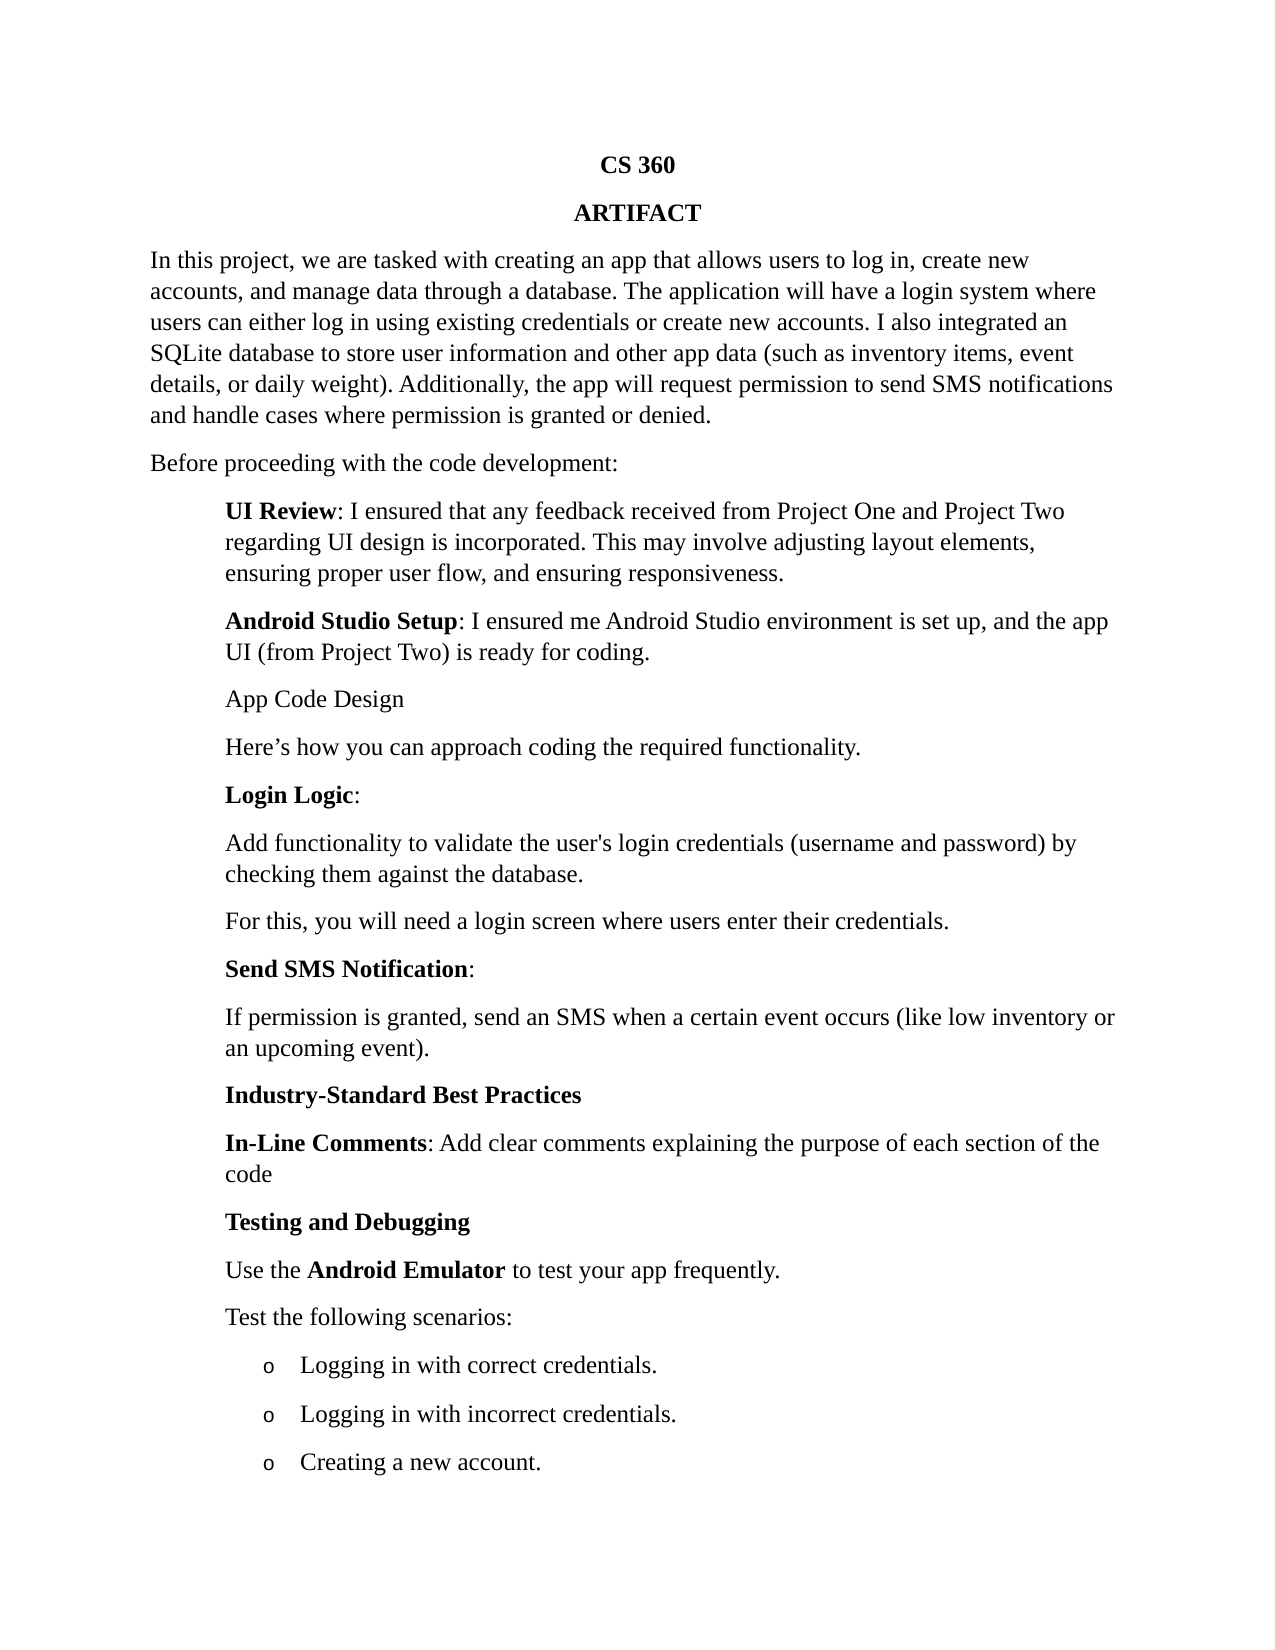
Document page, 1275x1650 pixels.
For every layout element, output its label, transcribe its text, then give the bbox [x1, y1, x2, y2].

text UI Review: I ensured that any feedback received from Project One and Project Two regarding UI design is incorporated. This may involve adjusting layout elements, ensuring proper user flow, and ensuring responsiveness. [225, 496, 1125, 587]
list Creating a new account. [262, 1447, 1125, 1477]
text Here’s how you can approach coding the required functionality. [225, 732, 1125, 761]
text For this, you will need a login screen where users enter their credentials. [225, 906, 1125, 935]
text In-Line Comments: Add clear comments explaining the purpose of each section of the code [225, 1128, 1125, 1188]
text If permission is granted, send an SMS when a certain event occurs (like low inventory or an upcoming event). [225, 1002, 1125, 1062]
text Industry-Standard Best Practices [225, 1081, 1125, 1109]
text Send SMS Notification: [225, 954, 1125, 983]
list Logging in with correct credentials. [262, 1350, 1125, 1380]
text Android Studio Setup: I ensured me Android Studio environment is set up, and the app UI (from Project Two) is ready for coding. [225, 606, 1125, 666]
text In this project, we are tasked with creating an app that allows users to log in, create new accounts, and manage data through a database. The application will have a login system where users can either log in using existing credentials or create new accounts. I also integrated an SQLite database to store user information and other app data (such as inventory items, event details, or daily weight). Additionally, the app will request permission to send SMS notifications and handle cases where permission is granted or denied. [150, 245, 1125, 429]
list Logging in with incorrect credentials. [262, 1399, 1125, 1428]
text Before proceeding with the code development: [150, 448, 1125, 477]
text Login Logic: [225, 780, 1125, 809]
text App Code Design [225, 684, 1125, 713]
text Add functionality to validate the user's login credentials (username and password) by checking them against the database. [225, 828, 1125, 887]
text Testing and Debugging [225, 1207, 1125, 1236]
text Test the following scenarios: [225, 1302, 1125, 1331]
text CS 360 [150, 150, 1125, 179]
text Use the Android Emulator to test your app frequently. [225, 1255, 1125, 1283]
text ARTIFACT [150, 198, 1125, 226]
